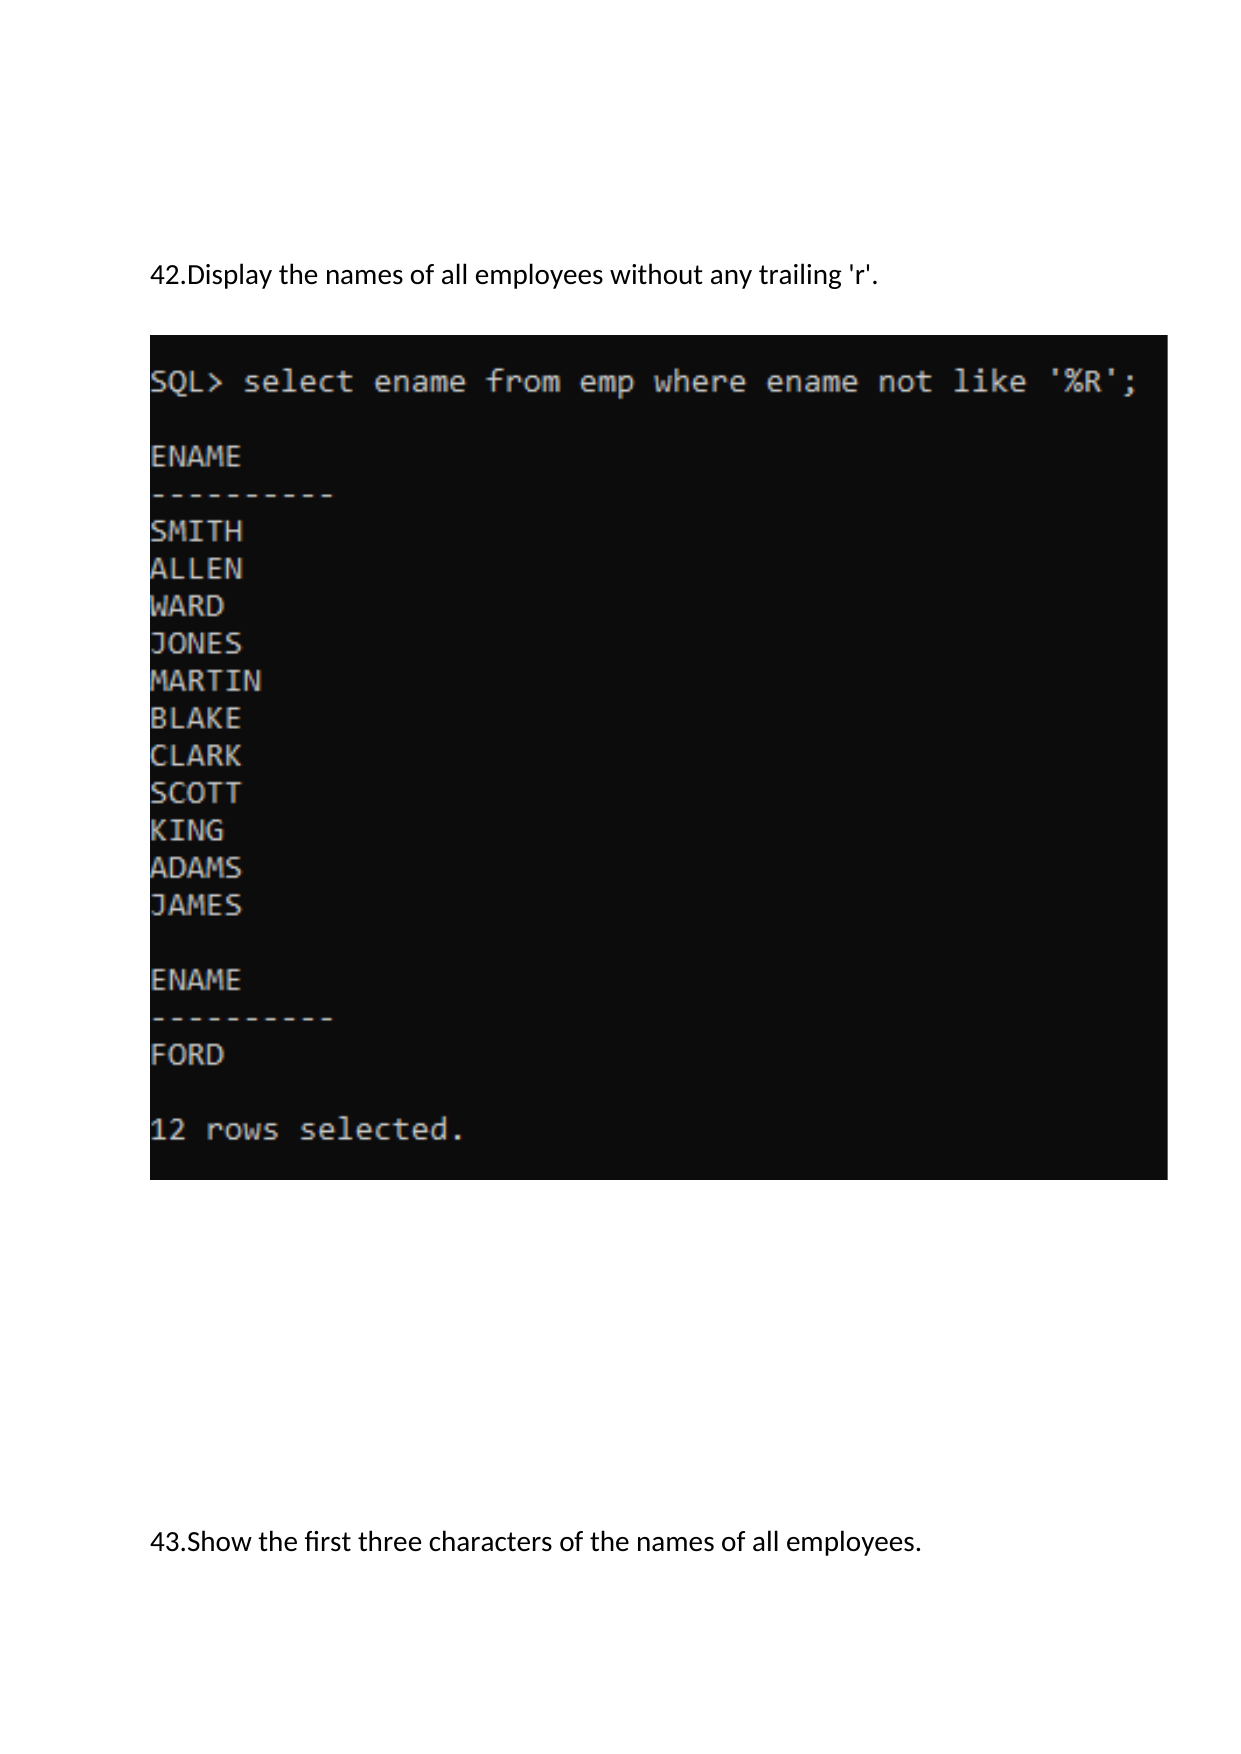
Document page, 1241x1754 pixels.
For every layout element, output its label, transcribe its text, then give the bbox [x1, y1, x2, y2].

picture [150, 335, 1168, 1180]
text 43.Show the first three characters of the names of all employees. [150, 1523, 1090, 1558]
text 42.Display the names of all employees without any trailing 'r'. [150, 256, 1090, 292]
